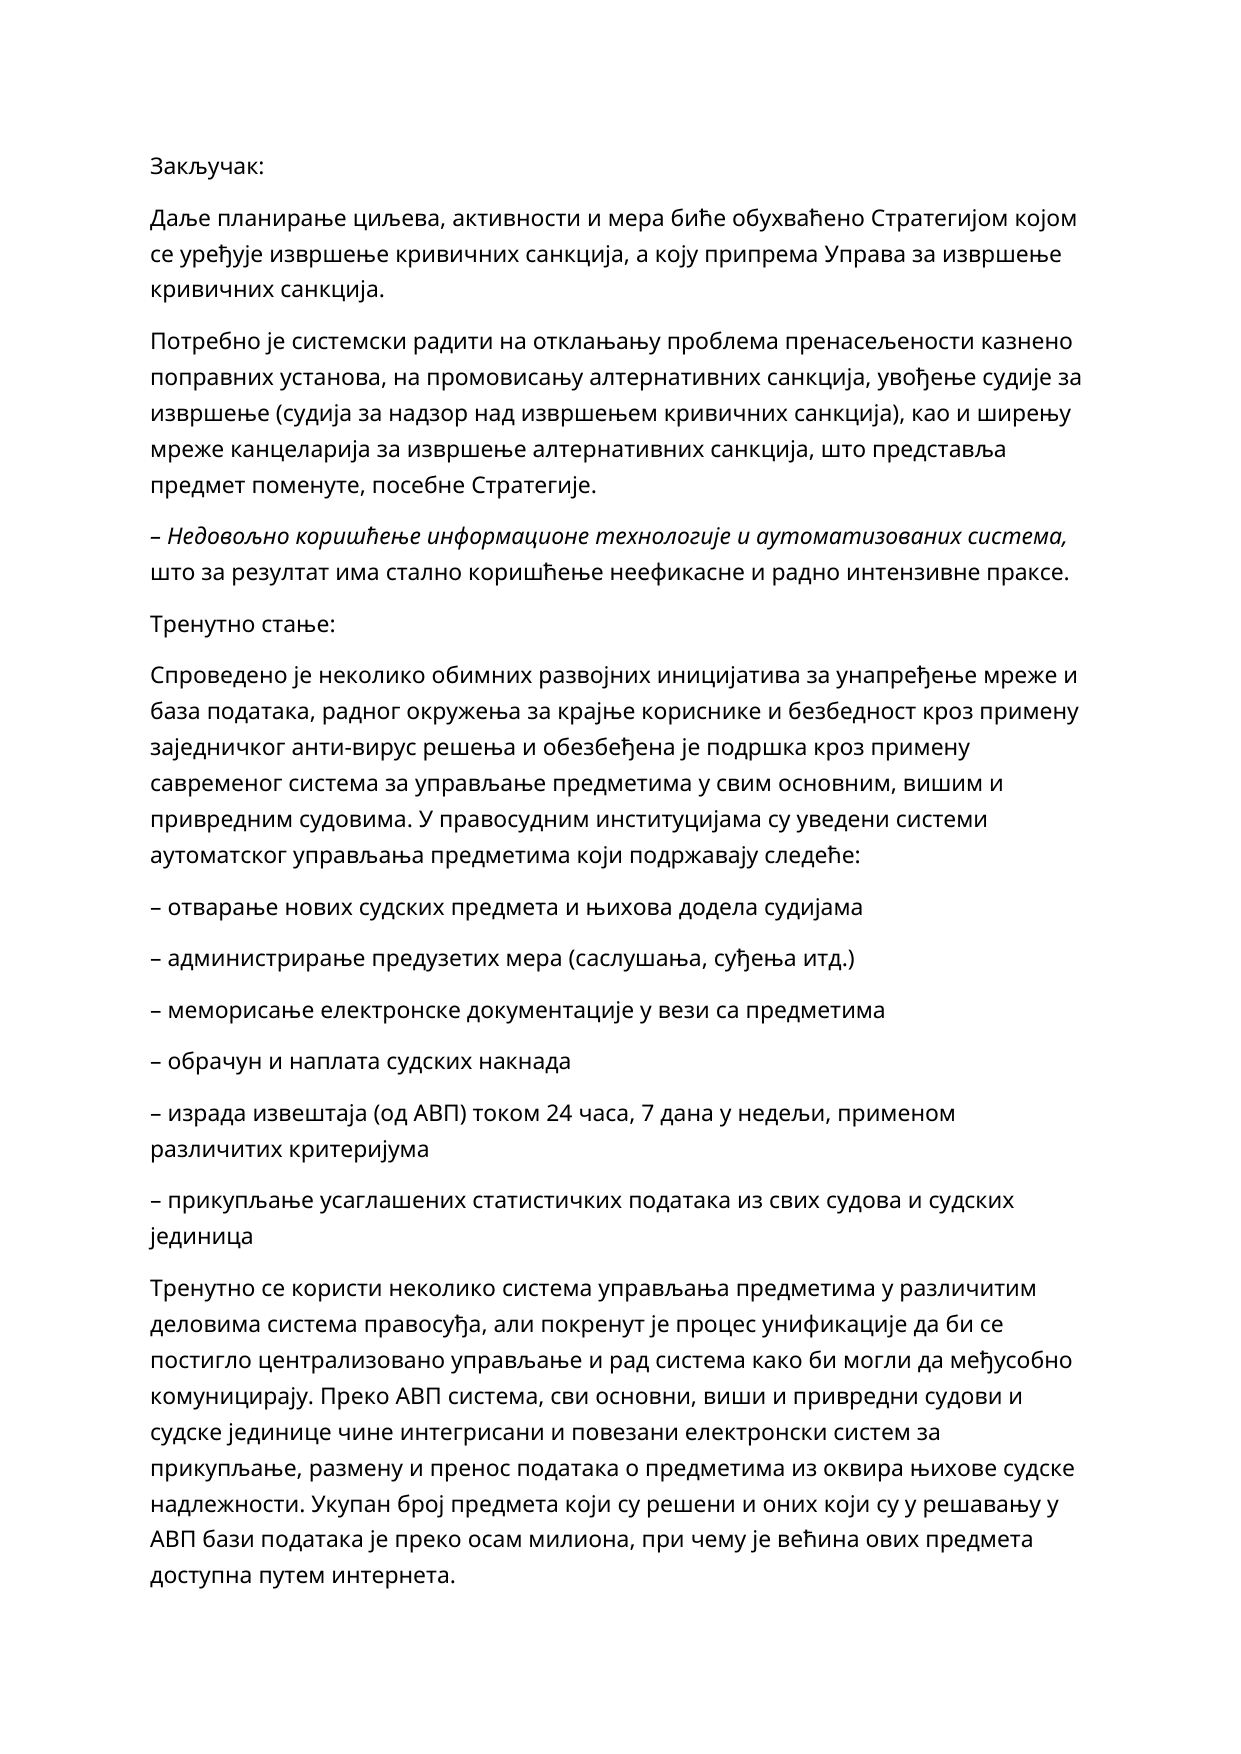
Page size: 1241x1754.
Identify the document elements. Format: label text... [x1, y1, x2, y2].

text – меморисање електронске документације у вези са предметима [150, 994, 1090, 1025]
text – обрачун и наплата судских накнада [150, 1045, 1090, 1077]
text Потребно је системски радити на отклањању проблема пренасељености казнено поправних установа, на промовисању алтернативних санкција, увођење судије за извршење (судија за надзор над извршењем кривичних санкција), као и ширењу мреже канцеларија за извршење алтернативних санкција, што представља предмет поменуте, посебне Стратегије. [150, 325, 1090, 500]
text – Недовољно коришћење информационе технологије и аутоматизованих система, што за резултат има стално коришћење неефикасне и радно интензивне праксе. [150, 520, 1090, 587]
text – отварање нових судских предмета и њихова додела судијама [150, 891, 1090, 922]
text Закључак: [150, 150, 1090, 181]
text Тренутно стање: [150, 608, 1090, 639]
text – администрирање предузетих мера (саслушања, суђења итд.) [150, 942, 1090, 973]
text Даље планирање циљева, активности и мера биће обухваћено Стратегијом којом се уређује извршење кривичних санкција, а коју припрема Управа за извршење кривичних санкција. [150, 202, 1090, 305]
text – прикупљање усаглашених статистичких података из свих судова и судских јединица [150, 1184, 1090, 1252]
text – израда извештаја (од АВП) током 24 часа, 7 дана у недељи, применом различитих критеријума [150, 1097, 1090, 1164]
text Тренутно се користи неколико система управљања предметима у различитим деловима система правосуђа, али покренут је процес унификације да би се постигло централизовано управљање и рад система како би могли да међусобно комуницирају. Преко АВП система, сви основни, виши и привредни судови и судске јединице чине интегрисани и повезани електронски систем за прикупљање, размену и пренос података о предметима из оквира њихове судске надлежности. Укупан број предмета који су решени и оних који су у решавању у АВП бази података је преко осам милиона, при чему је већина ових предмета доступна путем интернета. [150, 1272, 1090, 1591]
text Спроведено је неколико обимних развојних иницијатива за унапређење мреже и база података, радног окружења за крајње кориснике и безбедност кроз примену заједничког анти-вирус решења и обезбеђена је подршка кроз примену савременог система за управљање предметима у свим основним, вишим и привредним судовима. У правосудним институцијама су уведени системи аутоматског управљања предметима који подржавају следеће: [150, 659, 1090, 870]
